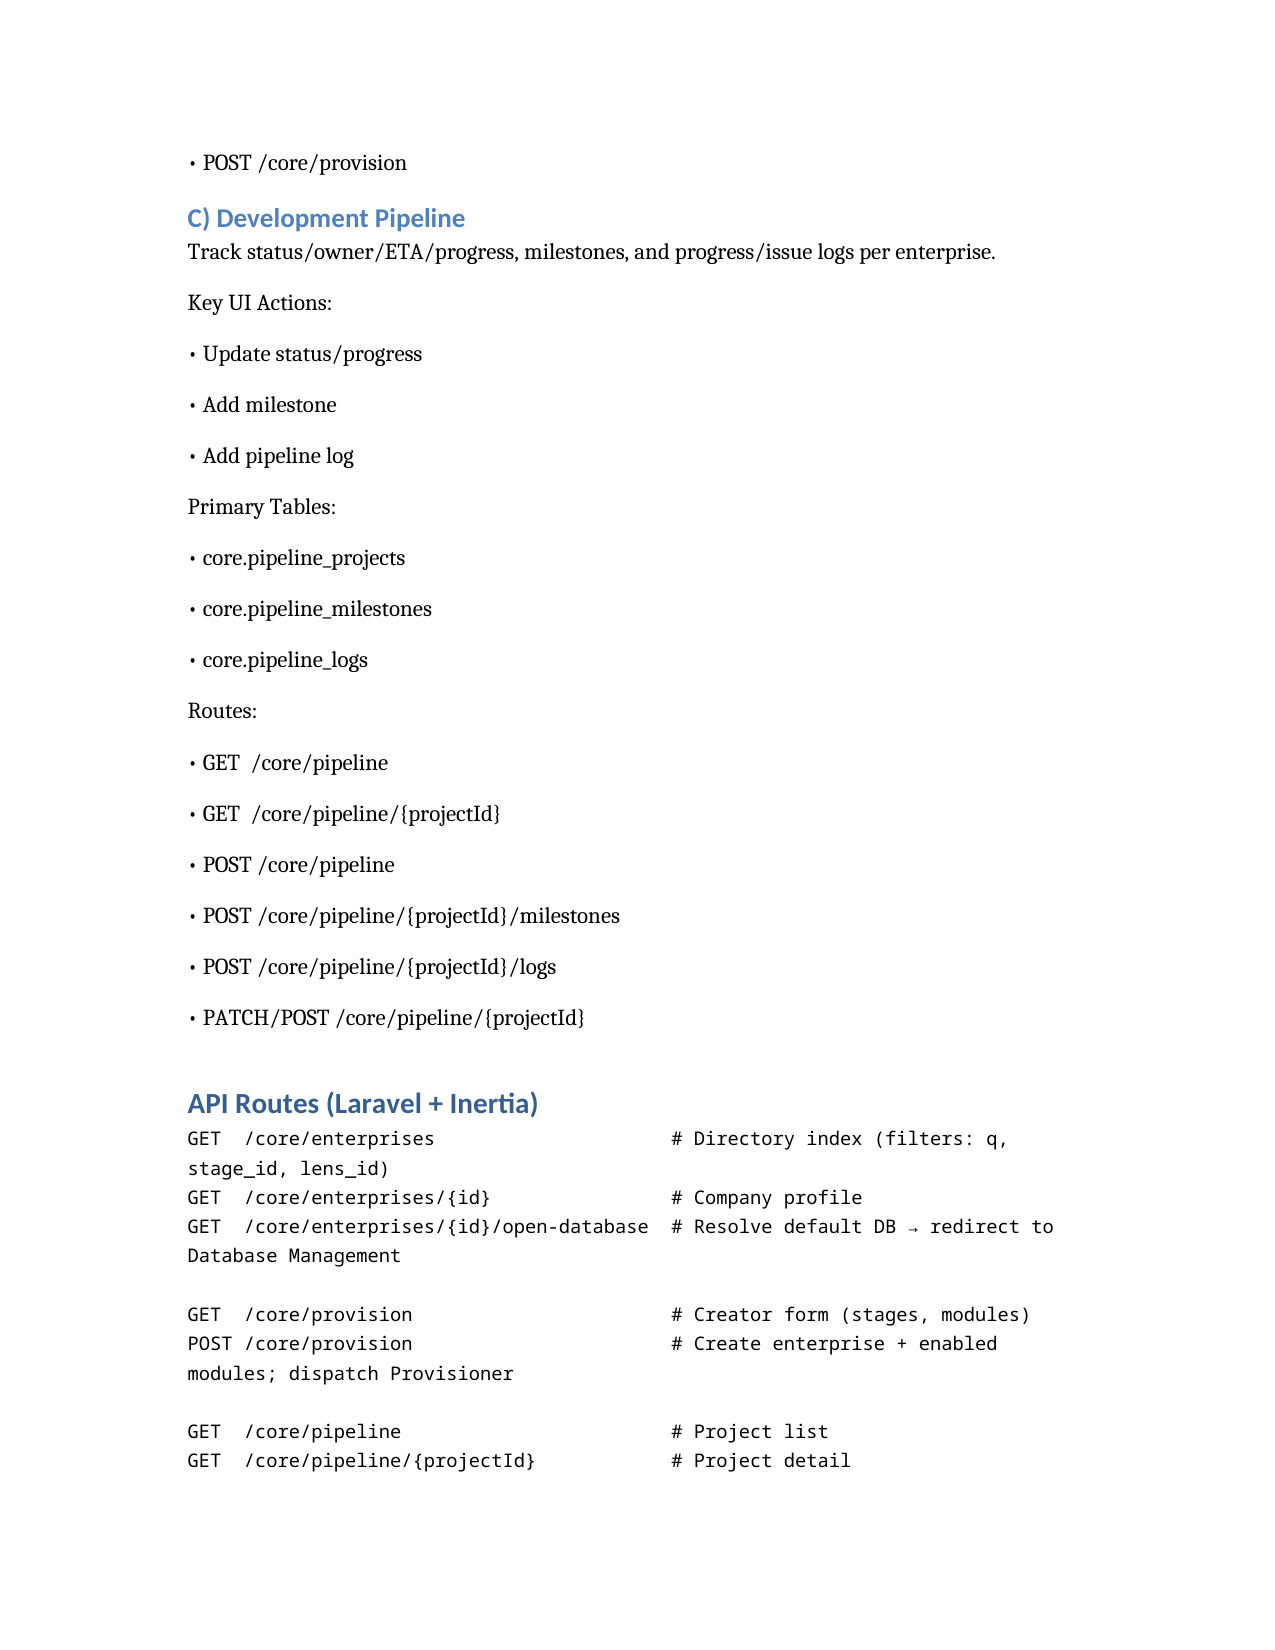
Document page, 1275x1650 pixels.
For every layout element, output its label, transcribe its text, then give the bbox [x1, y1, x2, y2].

text Key UI Actions: [187, 290, 1087, 316]
text • POST /core/pipeline/{projectId}/logs [187, 953, 1087, 980]
subtitle API Routes (Laravel + Inertia) [187, 1085, 1087, 1120]
text • POST /core/provision [187, 150, 1087, 176]
text • POST /core/pipeline [187, 851, 1087, 878]
text • core.pipeline_projects [187, 545, 1087, 572]
text Routes: [187, 698, 1087, 725]
text • POST /core/pipeline/{projectId}/milestones [187, 902, 1087, 929]
text • GET /core/pipeline [187, 749, 1087, 776]
text Primary Tables: [187, 494, 1087, 521]
text • Update status/progress [187, 341, 1087, 367]
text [187, 1126, 1087, 1473]
text • PATCH/POST /core/pipeline/{projectId} [187, 1004, 1087, 1031]
text Track status/owner/ETA/progress, milestones, and progress/issue logs per enterprise. [187, 239, 1087, 265]
text • Add milestone [187, 392, 1087, 418]
text • core.pipeline_milestones [187, 596, 1087, 623]
text • Add pipeline log [187, 443, 1087, 469]
text • GET /core/pipeline/{projectId} [187, 800, 1087, 827]
text • core.pipeline_logs [187, 647, 1087, 674]
subtitle C) Development Pipeline [187, 201, 1087, 234]
